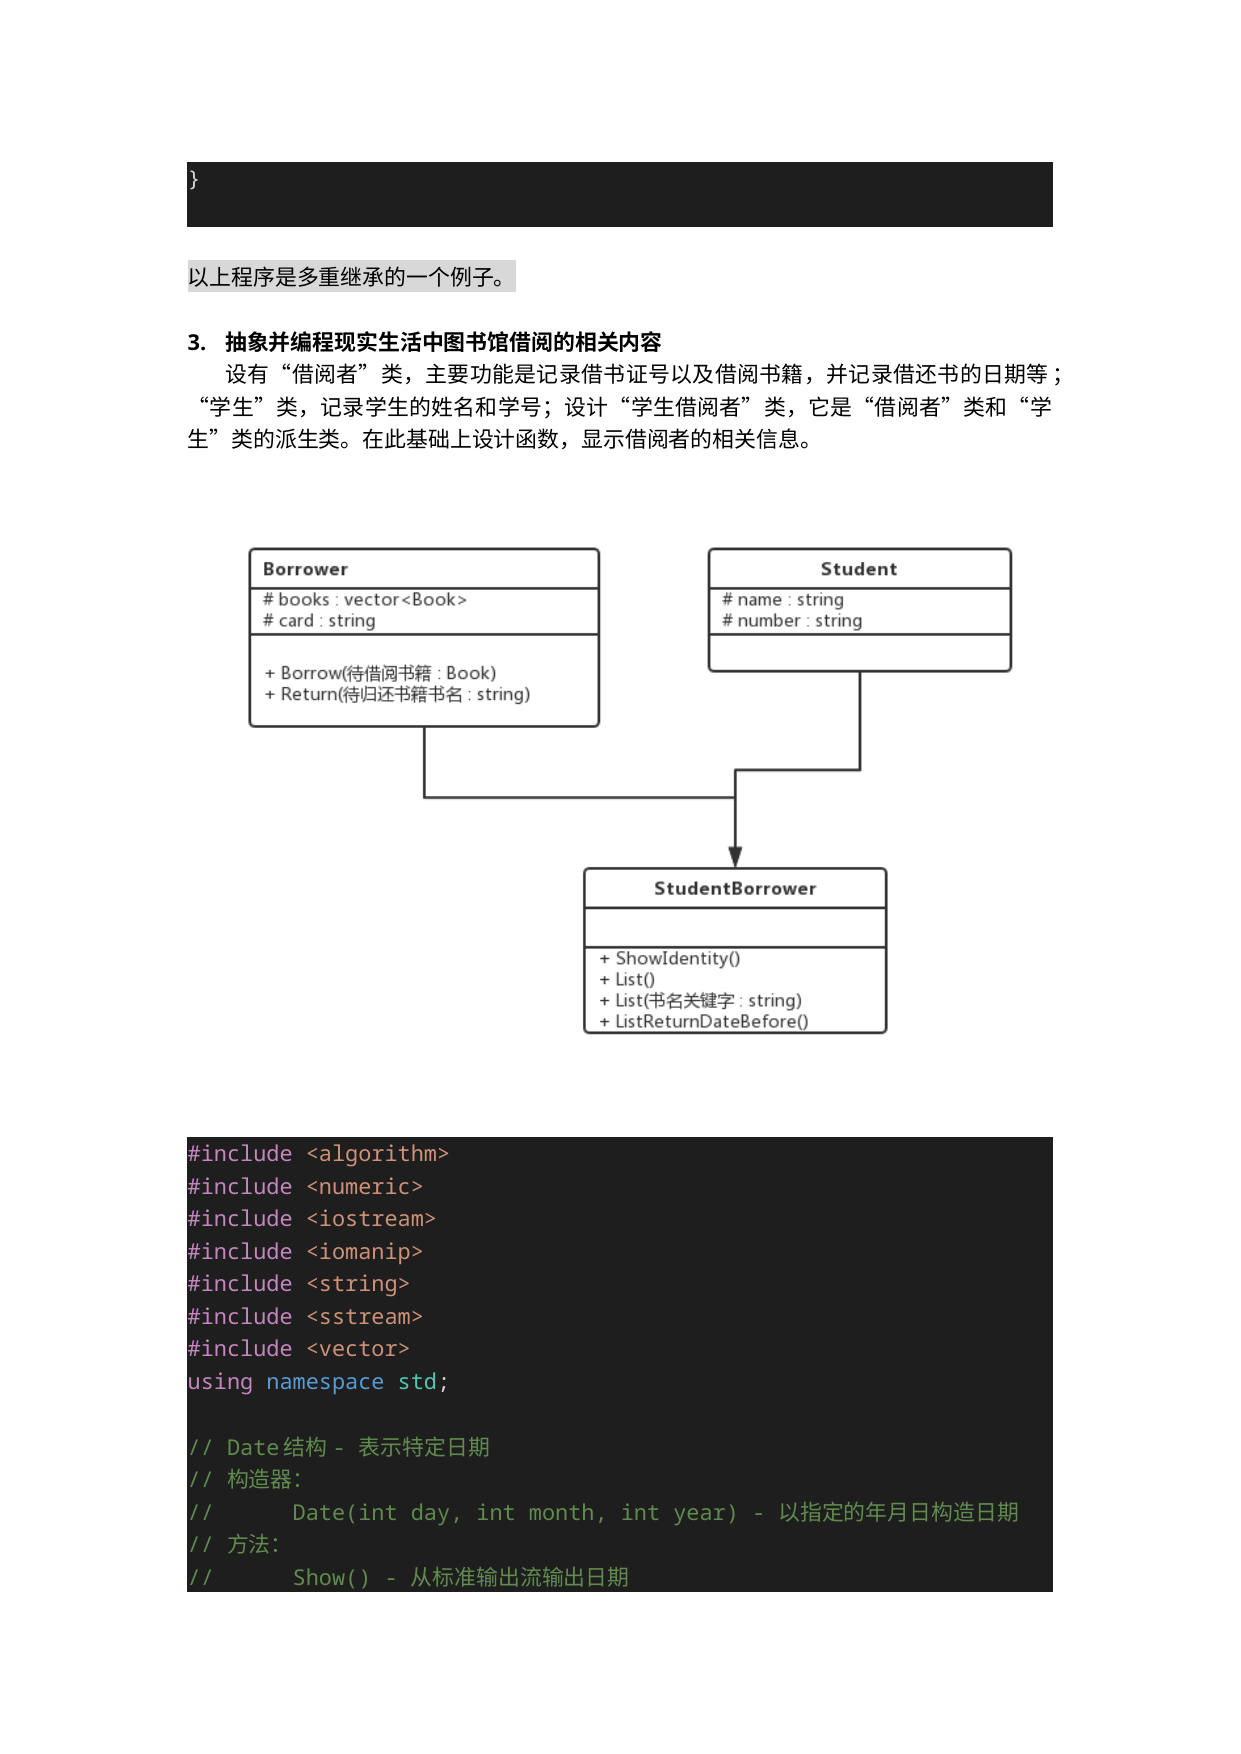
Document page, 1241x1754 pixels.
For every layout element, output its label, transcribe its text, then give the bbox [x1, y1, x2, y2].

text #include <vector> [187, 1332, 1053, 1364]
text using namespace std; [187, 1364, 1053, 1397]
text // Show() - 从标准输出流输出日期 [187, 1559, 1053, 1592]
text // 方法： [187, 1527, 1053, 1559]
text 以上程序是多重继承的一个例子。 [187, 259, 1053, 292]
text #include <sstream> [187, 1299, 1053, 1332]
text #include <algorithm> [187, 1137, 1053, 1169]
text 设有“借阅者”类，主要功能是记录借书证号以及借阅书籍，并记录借还书的日期等；“学生”类，记录学生的姓名和学号；设计“学生借阅者”类，它是“借阅者”类和“学生”类的派生类。在此基础上设计函数，显示借阅者的相关信息。 [187, 357, 1053, 454]
text #include <numeric> [187, 1169, 1053, 1202]
text #include <iostream> [187, 1202, 1053, 1234]
text // Date结构 - 表示特定日期 [187, 1429, 1053, 1462]
text #include <string> [187, 1267, 1053, 1299]
text // Date(int day, int month, int year) - 以指定的年月日构造日期 [187, 1494, 1053, 1527]
text #include <iomanip> [187, 1234, 1053, 1267]
picture [187, 487, 1053, 1075]
text } [187, 162, 1053, 194]
text // 构造器： [187, 1462, 1053, 1494]
list 抽象并编程现实生活中图书馆借阅的相关内容 [187, 324, 1053, 357]
